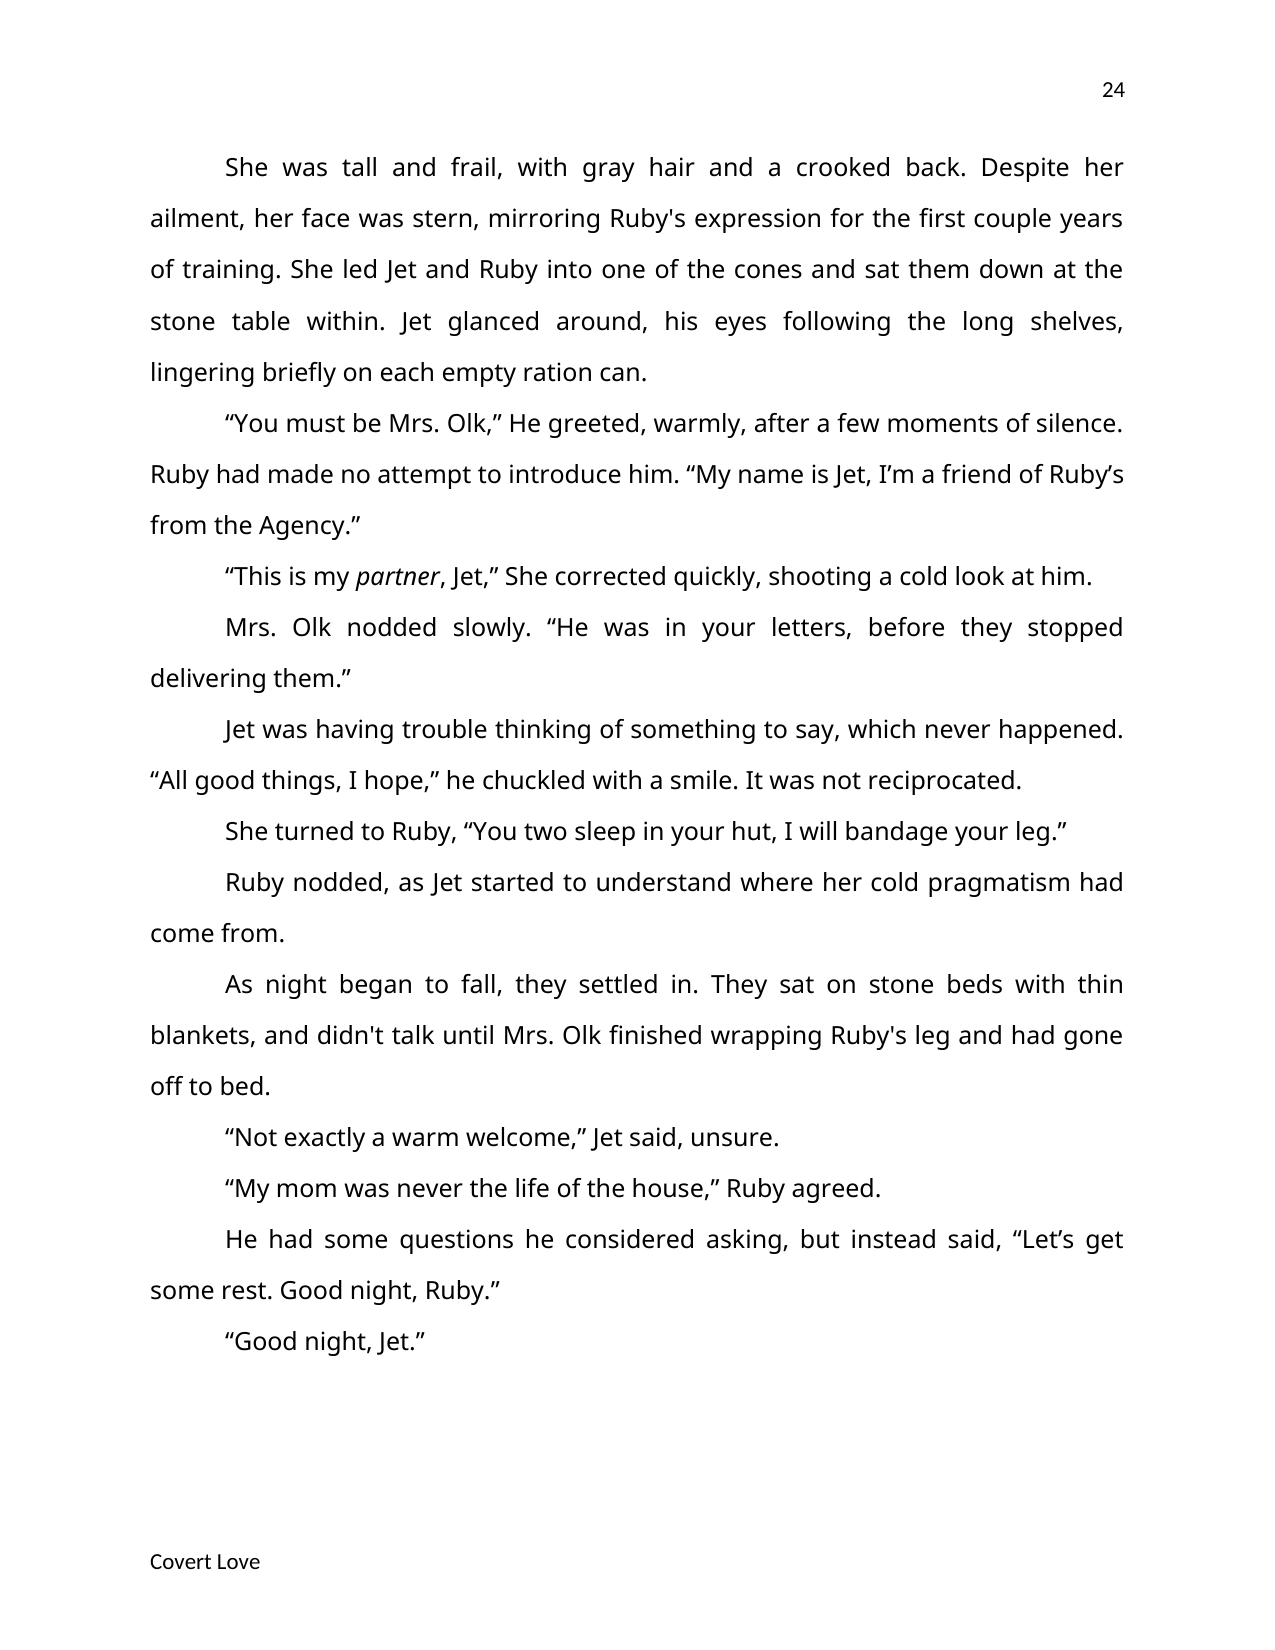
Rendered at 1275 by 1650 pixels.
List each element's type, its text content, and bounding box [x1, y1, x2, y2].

text Jet was having trouble thinking of something to say, which never happened. “All good things, I hope,” he chuckled with a smile. It was not reciprocated. [150, 711, 1125, 797]
text “Not exactly a warm welcome,” Jet said, unsure. [150, 1120, 1125, 1154]
text “Good night, Jet.” [150, 1324, 1125, 1358]
text Mrs. Olk nodded slowly. “He was in your letters, before they stopped delivering them.” [150, 609, 1125, 694]
text “My mom was never the life of the house,” Ruby agreed. [150, 1171, 1125, 1205]
text He had some questions he considered asking, but instead said, “Let’s get some rest. Good night, Ruby.” [150, 1222, 1125, 1307]
text “This is my partner, Jet,” She corrected quickly, shooting a cold look at him. [150, 558, 1125, 592]
text “You must be Mrs. Olk,” He greeted, warmly, after a few moments of silence. Ruby had made no attempt to introduce him. “My name is Jet, I’m a friend of Ruby’s from the Agency.” [150, 405, 1125, 541]
text Ruby nodded, as Jet started to understand where her cold pragmatism had come from. [150, 864, 1125, 950]
text She turned to Ruby, “You two sleep in your hut, I will bandage your leg.” [150, 813, 1125, 848]
text She was tall and frail, with gray hair and a crooked back. Despite her ailment, her face was stern, mirroring Ruby's expression for the first couple years of training. She led Jet and Ruby into one of the cones and sat them down at the stone table within. Jet glanced around, his eyes following the long shelves, lingering briefly on each empty ration can. [150, 150, 1125, 388]
text As night began to fall, they settled in. They sat on stone beds with thin blankets, and didn't talk until Mrs. Olk finished wrapping Ruby's leg and had gone off to bed. [150, 967, 1125, 1103]
